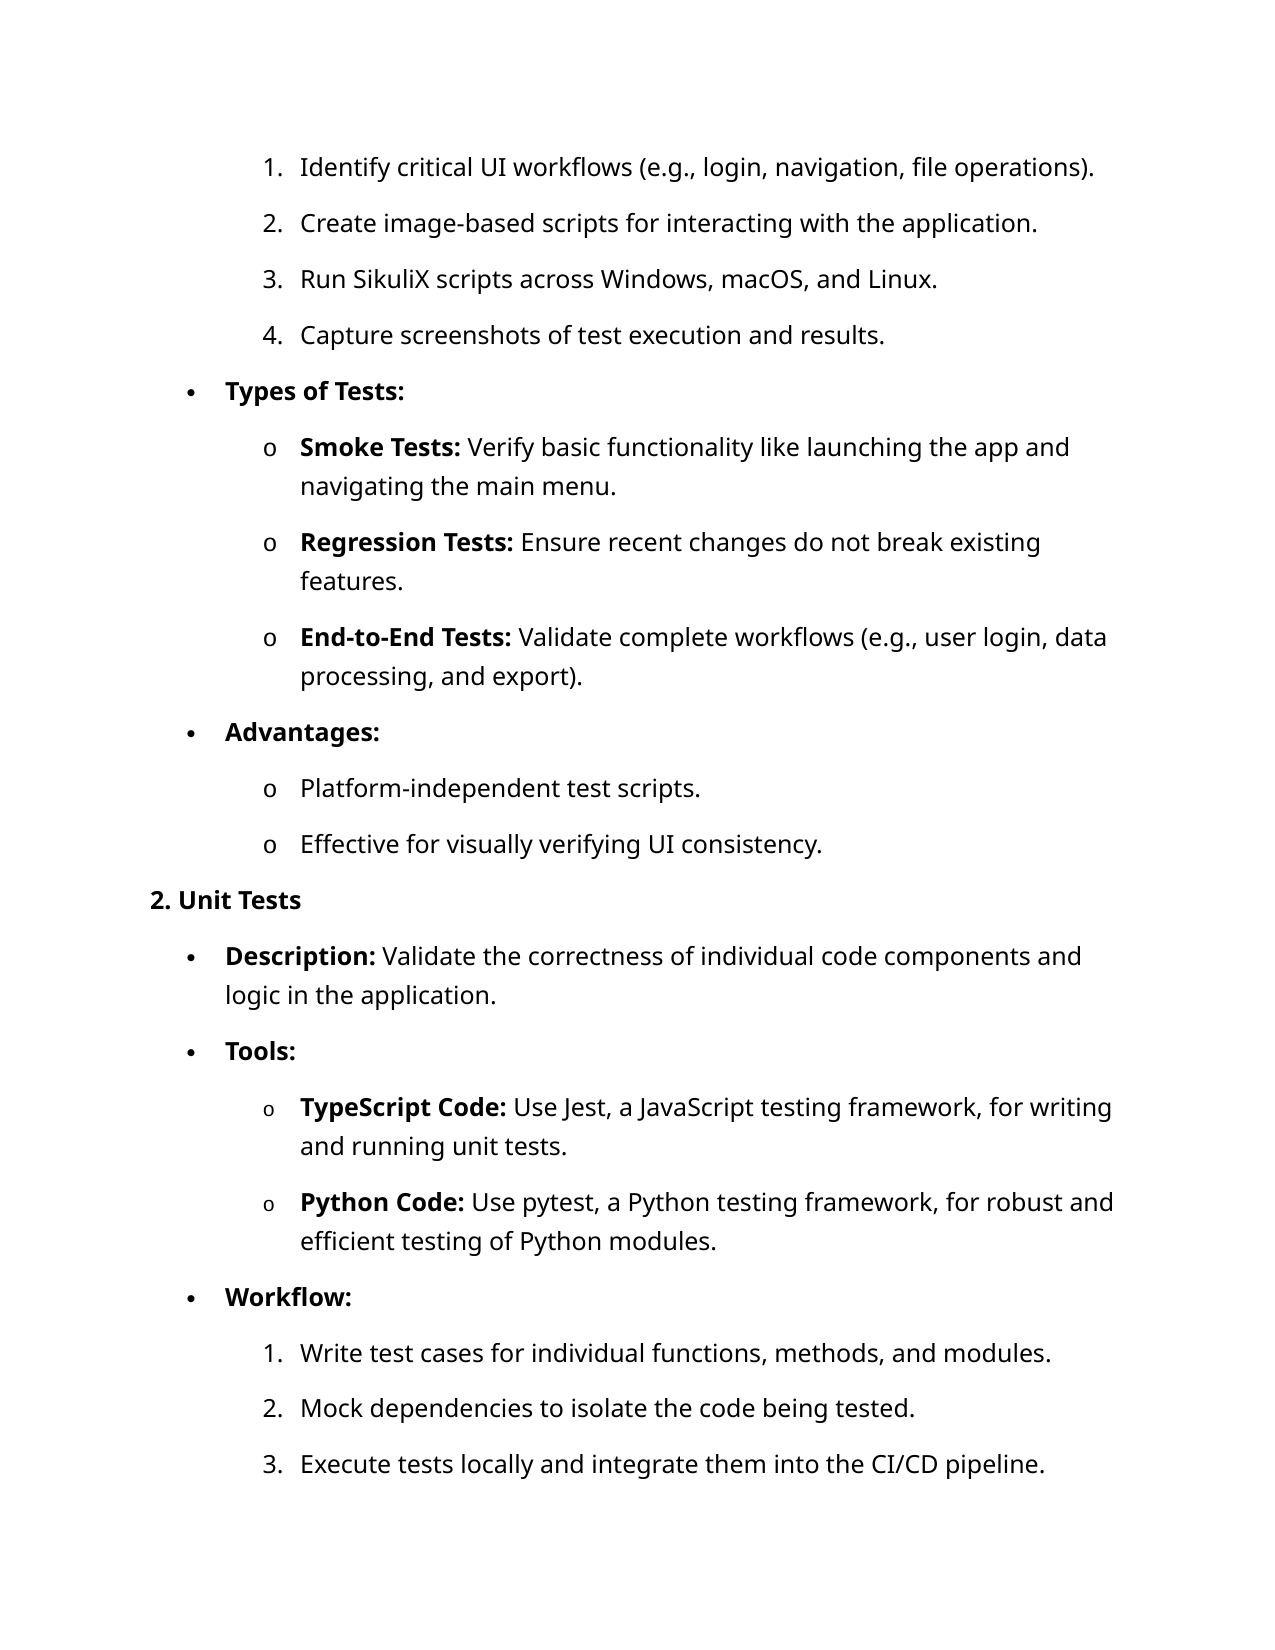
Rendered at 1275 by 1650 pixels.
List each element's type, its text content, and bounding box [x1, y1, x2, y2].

list Tools: [187, 1033, 1125, 1068]
list Workflow: [187, 1279, 1125, 1313]
list Effective for visually verifying UI consistency. [262, 827, 1125, 861]
list Write test cases for individual functions, methods, and modules. [262, 1335, 1125, 1369]
list End-to-End Tests: Validate complete workflows (e.g., user login, data processing, and export). [262, 619, 1125, 693]
list Identify critical UI workflows (e.g., login, navigation, file operations). [262, 150, 1125, 184]
list Create image-based scripts for interacting with the application. [262, 206, 1125, 240]
list Advantages: [187, 715, 1125, 749]
list Run SikuliX scripts across Windows, macOS, and Linux. [262, 262, 1125, 296]
list Capture screenshots of test execution and results. [262, 317, 1125, 352]
list Regression Tests: Ensure recent changes do not break existing features. [262, 524, 1125, 598]
list Python Code: Use pytest, a Python testing framework, for robust and efficient testing of Python modules. [262, 1184, 1125, 1258]
list TypeScript Code: Use Jest, a JavaScript testing framework, for writing and running unit tests. [262, 1089, 1125, 1163]
list Types of Tests: [187, 373, 1125, 407]
text 2. Unit Tests [150, 883, 1125, 917]
list Execute tests locally and integrate them into the CI/CD pipeline. [262, 1447, 1125, 1481]
list Smoke Tests: Verify basic functionality like launching the app and navigating the main menu. [262, 429, 1125, 503]
list Mock dependencies to isolate the code being tested. [262, 1391, 1125, 1425]
list Platform-independent test scripts. [262, 771, 1125, 805]
list Description: Validate the correctness of individual code components and logic in the application. [187, 938, 1125, 1012]
